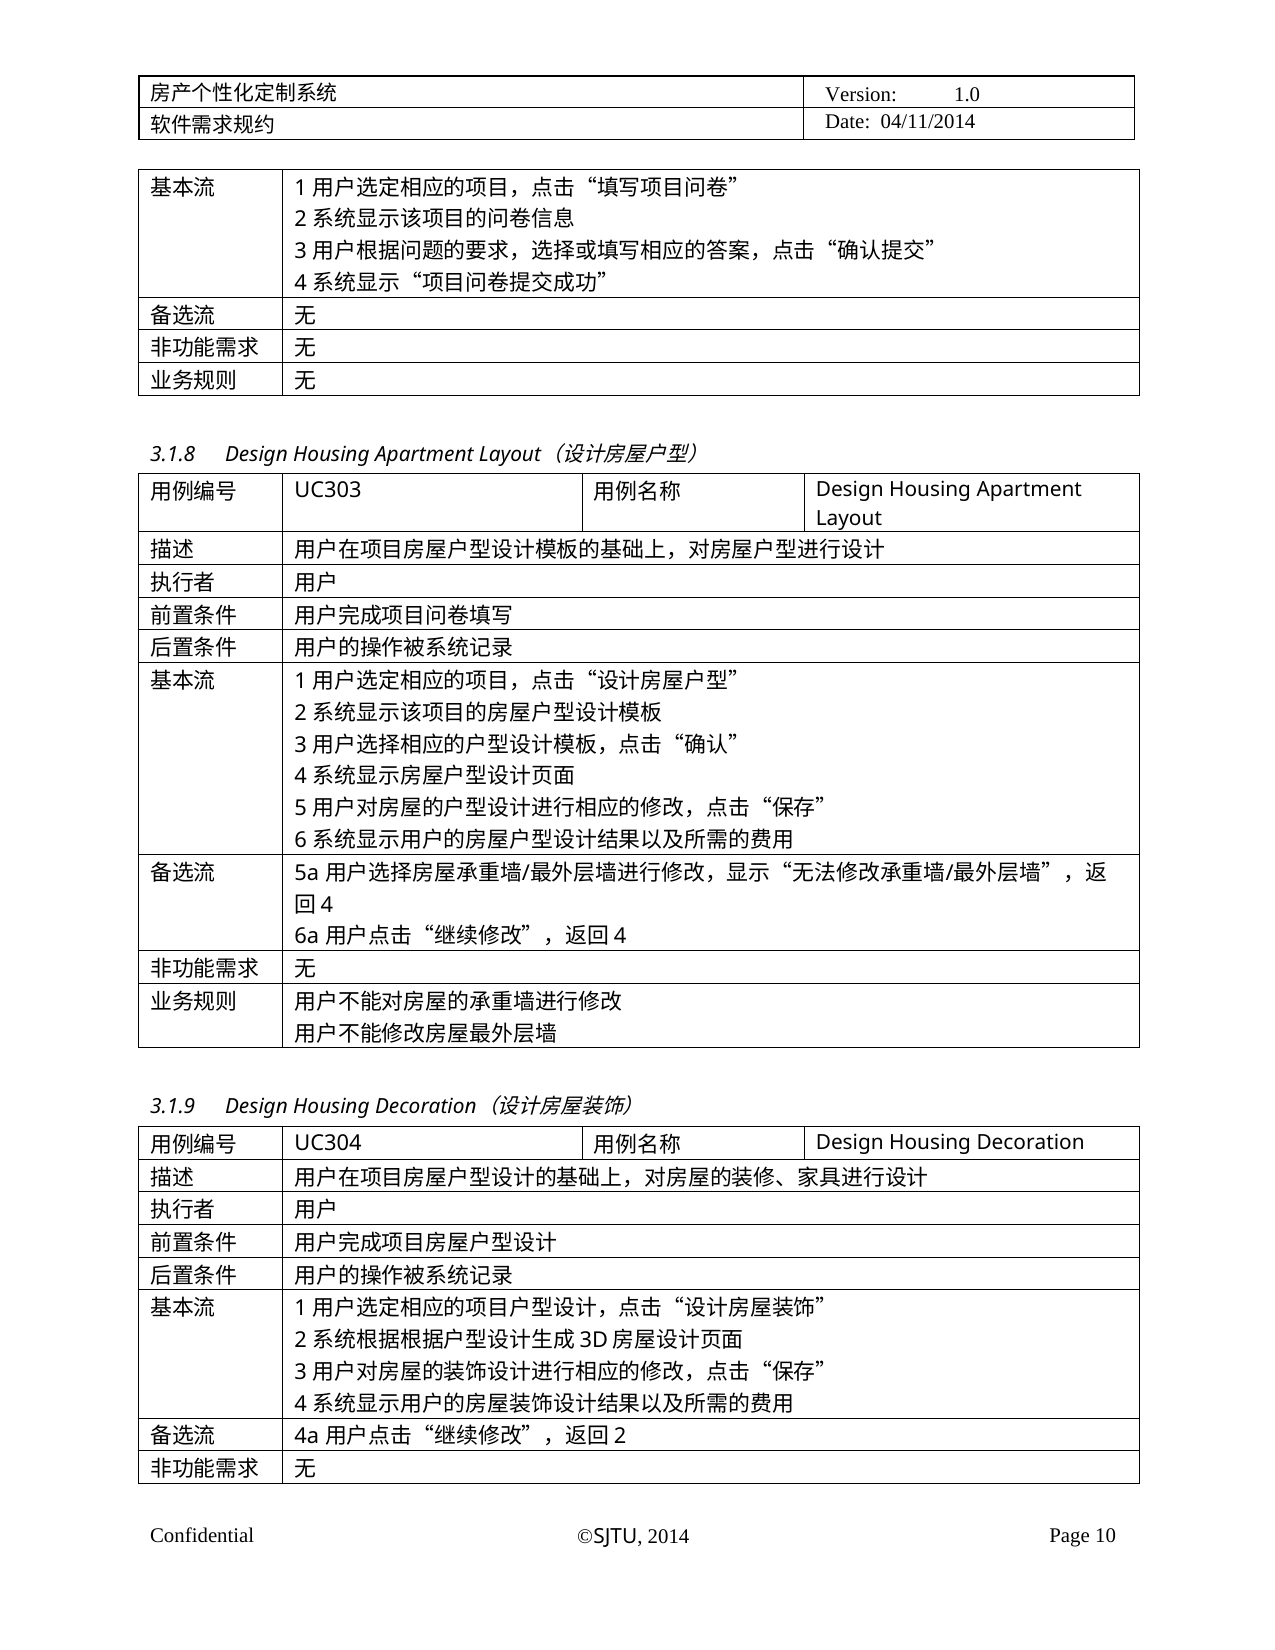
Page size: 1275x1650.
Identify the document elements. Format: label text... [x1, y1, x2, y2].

table_cell 业务规则 [139, 984, 282, 1047]
table_cell 描述 [139, 532, 282, 564]
table_cell 备选流 [139, 855, 282, 950]
table_cell 非功能需求 [139, 1451, 282, 1483]
table_cell 用户 [283, 565, 1139, 597]
table_cell 执行者 [139, 1192, 282, 1224]
table_cell 1 用户选定相应的项目，点击“设计房屋户型” 2 系统显示该项目的房屋户型设计模板 3 用户选择相应的户型设计模板，点击“确认” 4 系统显示房屋户型设计页面 5 用户对房屋的户型设计进行相应的修改，点击“保存” 6 系统显示用户的房屋户型设计结果以及所需的费用 [283, 663, 1139, 854]
table_cell 前置条件 [139, 598, 282, 629]
table_cell 业务规则 [139, 363, 282, 395]
table_cell 描述 [139, 1160, 282, 1191]
table_cell 备选流 [139, 1419, 282, 1450]
table_header UC303 [283, 474, 582, 531]
table_cell 非功能需求 [139, 951, 282, 983]
table_cell 用户的操作被系统记录 [283, 630, 1139, 662]
table_cell 用户的操作被系统记录 [283, 1258, 1139, 1289]
table_cell 执行者 [139, 565, 282, 597]
table_cell 基本流 [139, 1290, 282, 1417]
table_cell 无 [283, 951, 1139, 983]
table_cell 用户在项目房屋户型设计的基础上，对房屋的装修、家具进行设计 [283, 1160, 1139, 1191]
table_cell 用户 [283, 1192, 1139, 1224]
table_cell 1 用户选定相应的项目户型设计，点击“设计房屋装饰” 2 系统根据根据户型设计生成3D房屋设计页面 3 用户对房屋的装饰设计进行相应的修改，点击“保存” 4 系统显示用户的房屋装饰设计结果以及所需的费用 [283, 1290, 1139, 1417]
table_header UC304 [283, 1127, 582, 1158]
table_cell 4a 用户点击“继续修改”，返回2 [283, 1419, 1139, 1450]
table_cell 后置条件 [139, 630, 282, 662]
table_cell 5a 用户选择房屋承重墙/最外层墙进行修改，显示“无法修改承重墙/最外层墙”，返回4 6a 用户点击“继续修改”，返回4 [283, 855, 1139, 950]
table_cell 无 [283, 330, 1139, 362]
table_cell 备选流 [139, 298, 282, 329]
table_cell 用户不能对房屋的承重墙进行修改 用户不能修改房屋最外层墙 [283, 984, 1139, 1047]
table_cell 无 [283, 363, 1139, 395]
table_cell 后置条件 [139, 1258, 282, 1289]
table_cell 无 [283, 1451, 1139, 1483]
table_cell 用户完成项目房屋户型设计 [283, 1225, 1139, 1257]
table_cell 基本流 [139, 170, 282, 297]
table_cell 无 [283, 298, 1139, 329]
table_header 用例编号 [139, 474, 282, 531]
table_cell 用户完成项目问卷填写 [283, 598, 1139, 629]
table_header Design Housing Decoration [805, 1127, 1139, 1158]
table_cell 1 用户选定相应的项目，点击“填写项目问卷” 2 系统显示该项目的问卷信息 3 用户根据问题的要求，选择或填写相应的答案，点击“确认提交” 4 系统显示“项目问卷提交成功” [283, 170, 1139, 297]
table_header 用例名称 [583, 474, 804, 531]
table_cell 前置条件 [139, 1225, 282, 1257]
table_header 用例名称 [583, 1127, 804, 1158]
subtitle Design Housing Apartment Layout（设计房屋户型） [150, 437, 1125, 467]
table_cell 基本流 [139, 663, 282, 854]
table_cell 非功能需求 [139, 330, 282, 362]
subtitle Design Housing Decoration（设计房屋装饰） [150, 1089, 1125, 1119]
table_header Design Housing Apartment Layout [805, 474, 1139, 531]
table_cell 用户在项目房屋户型设计模板的基础上，对房屋户型进行设计 [283, 532, 1139, 564]
table_header 用例编号 [139, 1127, 282, 1158]
